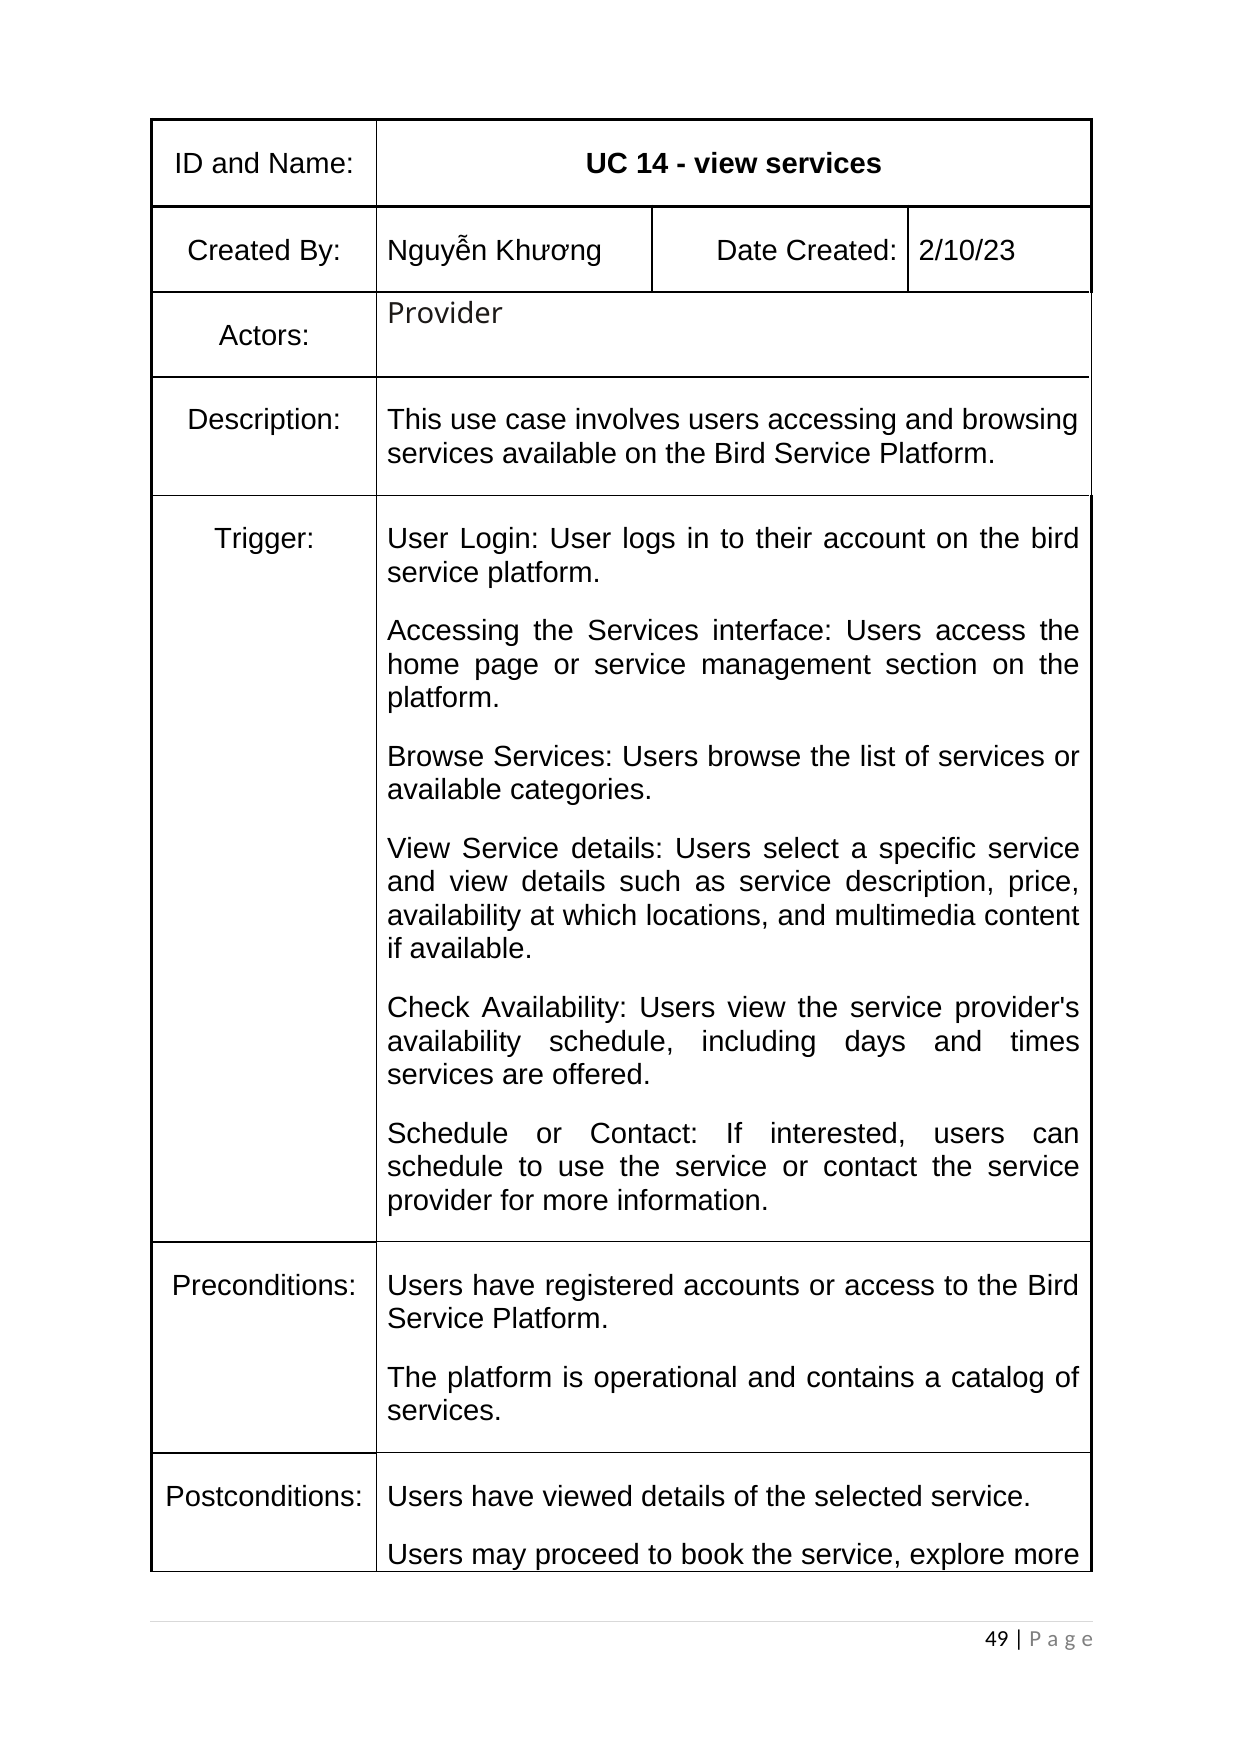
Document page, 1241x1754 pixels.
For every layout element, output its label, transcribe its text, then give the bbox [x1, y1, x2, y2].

table_cell Description: [153, 378, 376, 494]
table_cell Users have registered accounts or access to the Bird Service Platform. The platform is operational and contains a catalog of services. [377, 1242, 1090, 1452]
table_cell Nguyễn Khương [377, 208, 651, 291]
table_cell Postconditions: [153, 1454, 376, 1571]
table_cell Preconditions: [153, 1243, 376, 1452]
table_cell Trigger: [153, 496, 376, 1241]
table_cell Date Created: [653, 208, 907, 291]
table_cell Provider [377, 291, 1091, 376]
table_cell 2/10/23 [909, 208, 1090, 291]
table_cell This use case involves users accessing and browsing services available on the Bird Service Platform. [377, 376, 1091, 494]
table_cell Actors: [153, 293, 376, 376]
table_header UC 14 - view services [377, 121, 1090, 204]
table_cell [377, 1453, 1090, 1571]
table_header ID and Name: [153, 121, 376, 204]
table_cell User Login: User logs in to their account on the bird service platform. Accessing the Services interface: Users access the home page or service management section on the platform. Browse Services: Users browse the list of services or available categories. View Service details: Users select a specific service and view details such as service description, price, availability at which locations, and multimedia content if available. Check Availability: Users view the service provider's availability schedule, including days and times services are offered. Schedule or Contact: If interested, users can schedule to use the service or contact the service provider for more information. [377, 495, 1090, 1241]
table_cell Created By: [153, 208, 376, 291]
